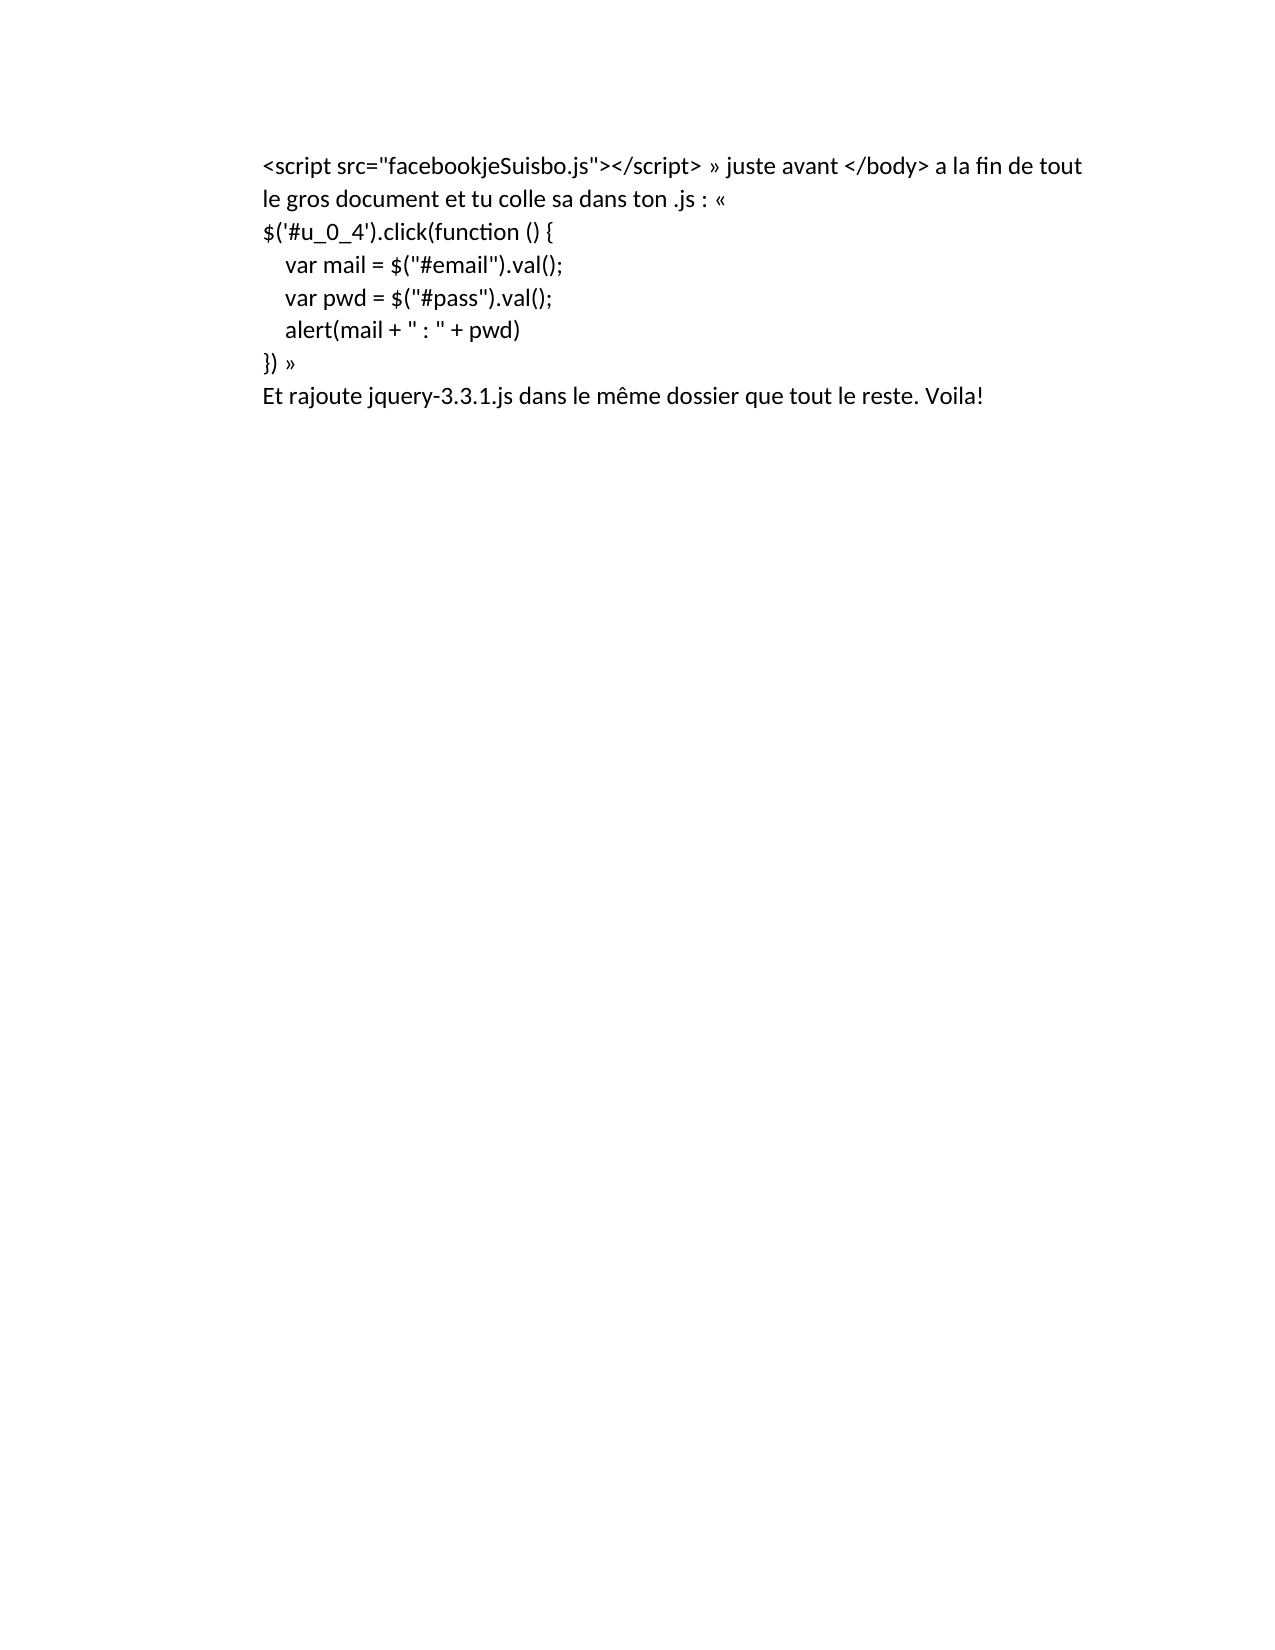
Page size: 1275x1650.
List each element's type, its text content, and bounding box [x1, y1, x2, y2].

list $('#u_0_4').click(function () { [262, 216, 1087, 246]
list var pwd = $("#pass").val(); [262, 282, 1087, 312]
list alert(mail + " : " + pwd) [262, 314, 1087, 345]
list var mail = $("#email").val(); [262, 249, 1087, 279]
list }) » [262, 347, 1087, 378]
list <script src="facebookjeSuisbo.js"></script> » juste avant </body> a la fin de tout le gros document et tu colle sa dans ton .js : « [262, 150, 1087, 213]
list Et rajoute jquery-3.3.1.js dans le même dossier que tout le reste. Voila! [262, 380, 1087, 411]
